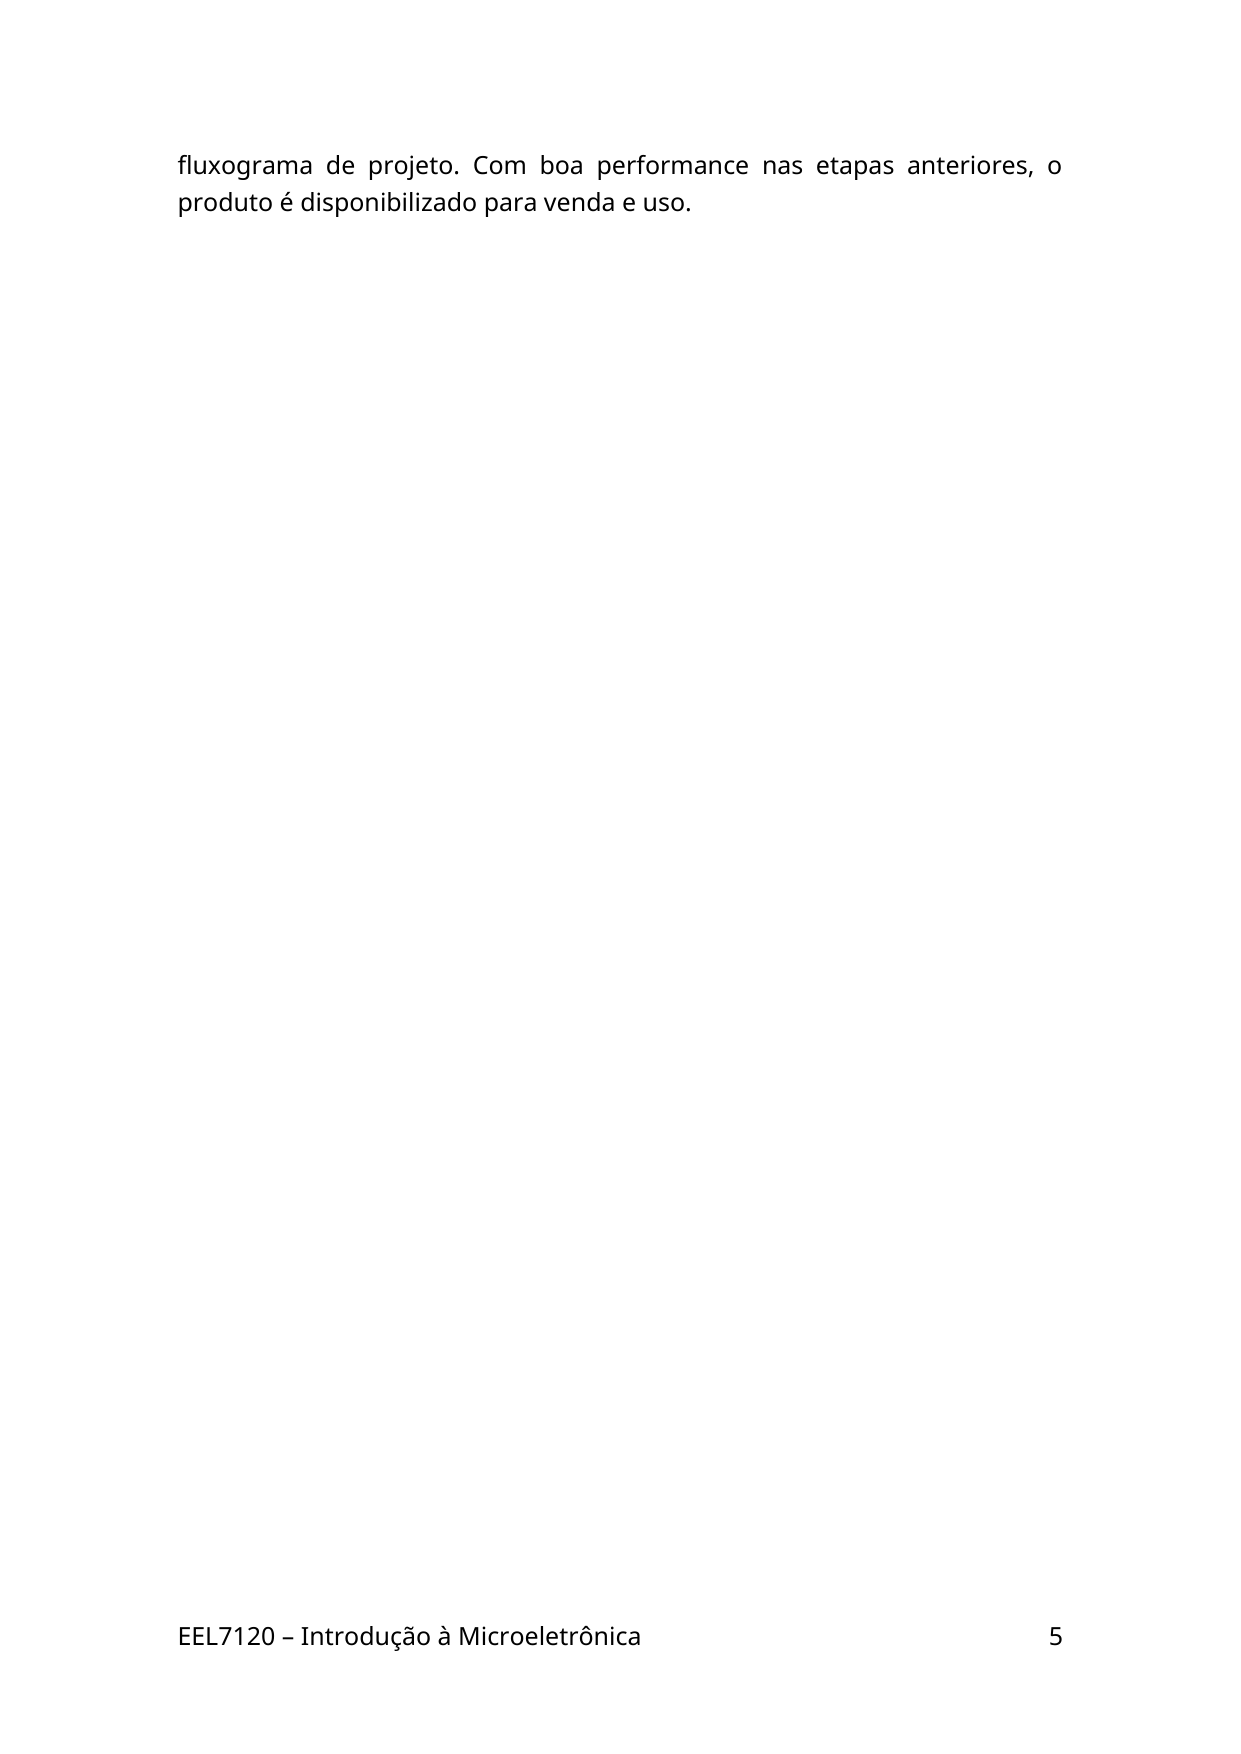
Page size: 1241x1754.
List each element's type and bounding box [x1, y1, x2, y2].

text [177, 148, 1063, 218]
